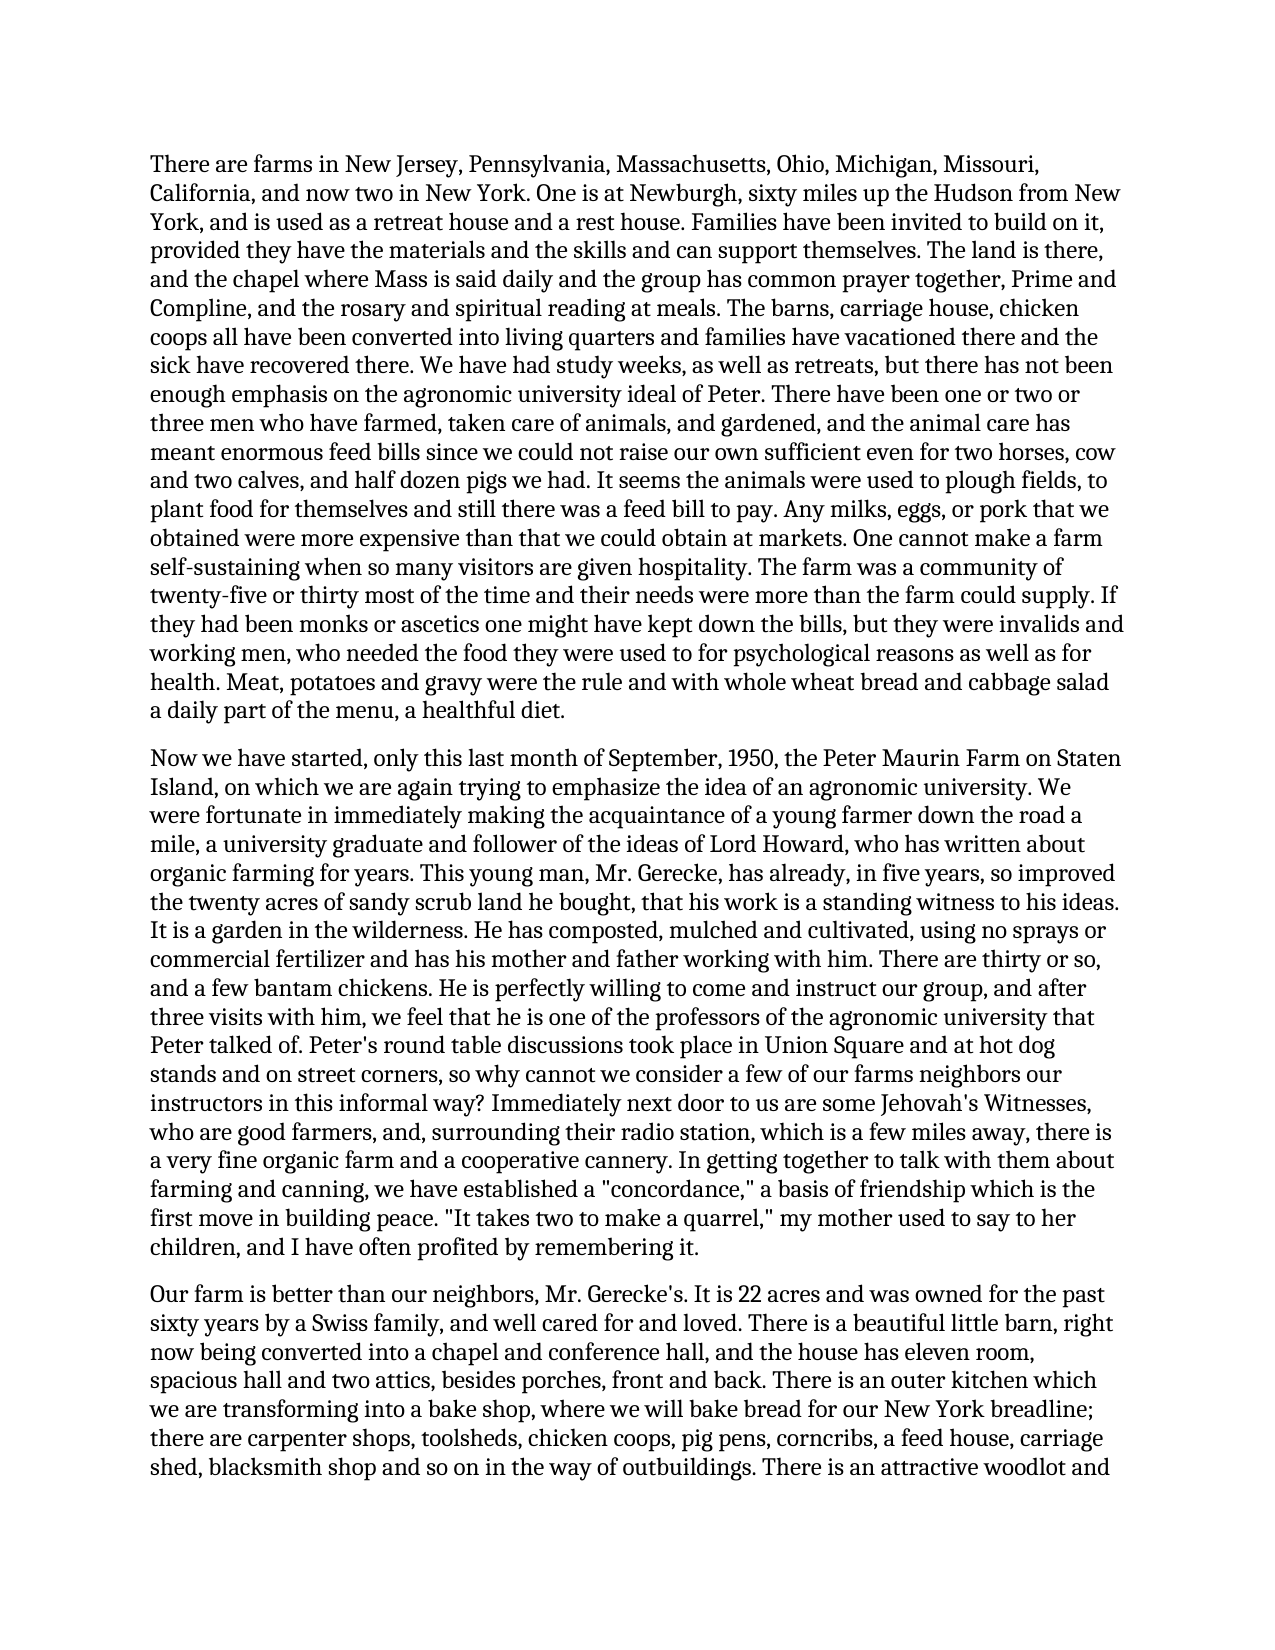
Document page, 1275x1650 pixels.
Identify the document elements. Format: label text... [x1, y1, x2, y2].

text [150, 1280, 1125, 1481]
text There are farms in New Jersey, Pennsylvania, Massachusetts, Ohio, Michigan, Missouri, California, and now two in New York. One is at Newburgh, sixty miles up the Hudson from New York, and is used as a retreat house and a rest house. Families have been invited to build on it, provided they have the materials and the skills and can support themselves. The land is there, and the chapel where Mass is said daily and the group has common prayer together, Prime and Compline, and the rosary and spiritual reading at meals. The barns, carriage house, chicken coops all have been converted into living quarters and families have vacationed there and the sick have recovered there. We have had study weeks, as well as retreats, but there has not been enough emphasis on the agronomic university ideal of Peter. There have been one or two or three men who have farmed, taken care of animals, and gardened, and the animal care has meant enormous feed bills since we could not raise our own sufficient even for two horses, cow and two calves, and half dozen pigs we had. It seems the animals were used to plough fields, to plant food for themselves and still there was a feed bill to pay. Any milks, eggs, or pork that we obtained were more expensive than that we could obtain at markets. One cannot make a farm self-sustaining when so many visitors are given hospitality. The farm was a community of twenty-five or thirty most of the time and their needs were more than the farm could supply. If they had been monks or ascetics one might have kept down the bills, but they were invalids and working men, who needed the food they were used to for psychological reasons as well as for health. Meat, potatoes and gravy were the rule and with whole wheat bread and cabbage salad a daily part of the menu, a healthful diet. [150, 150, 1125, 725]
text Now we have started, only this last month of September, 1950, the Peter Maurin Farm on Staten Island, on which we are again trying to emphasize the idea of an agronomic university. We were fortunate in immediately making the acquaintance of a young farmer down the road a mile, a university graduate and follower of the ideas of Lord Howard, who has written about organic farming for years. This young man, Mr. Gerecke, has already, in five years, so improved the twenty acres of sandy scrub land he bought, that his work is a standing witness to his ideas. It is a garden in the wilderness. He has composted, mulched and cultivated, using no sprays or commercial fertilizer and has his mother and father working with him. There are thirty or so, and a few bantam chickens. He is perfectly willing to come and instruct our group, and after three visits with him, we feel that he is one of the professors of the agronomic university that Peter talked of. Peter's round table discussions took place in Union Square and at hot dog stands and on street corners, so why cannot we consider a few of our farms neighbors our instructors in this informal way? Immediately next door to us are some Jehovah's Witnesses, who are good farmers, and, surrounding their radio station, which is a few miles away, there is a very fine organic farm and a cooperative cannery. In getting together to talk with them about farming and canning, we have established a "concordance," a basis of friendship which is the first move in building peace. "It takes two to make a quarrel," my mother used to say to her children, and I have often profited by remembering it. [150, 744, 1125, 1261]
